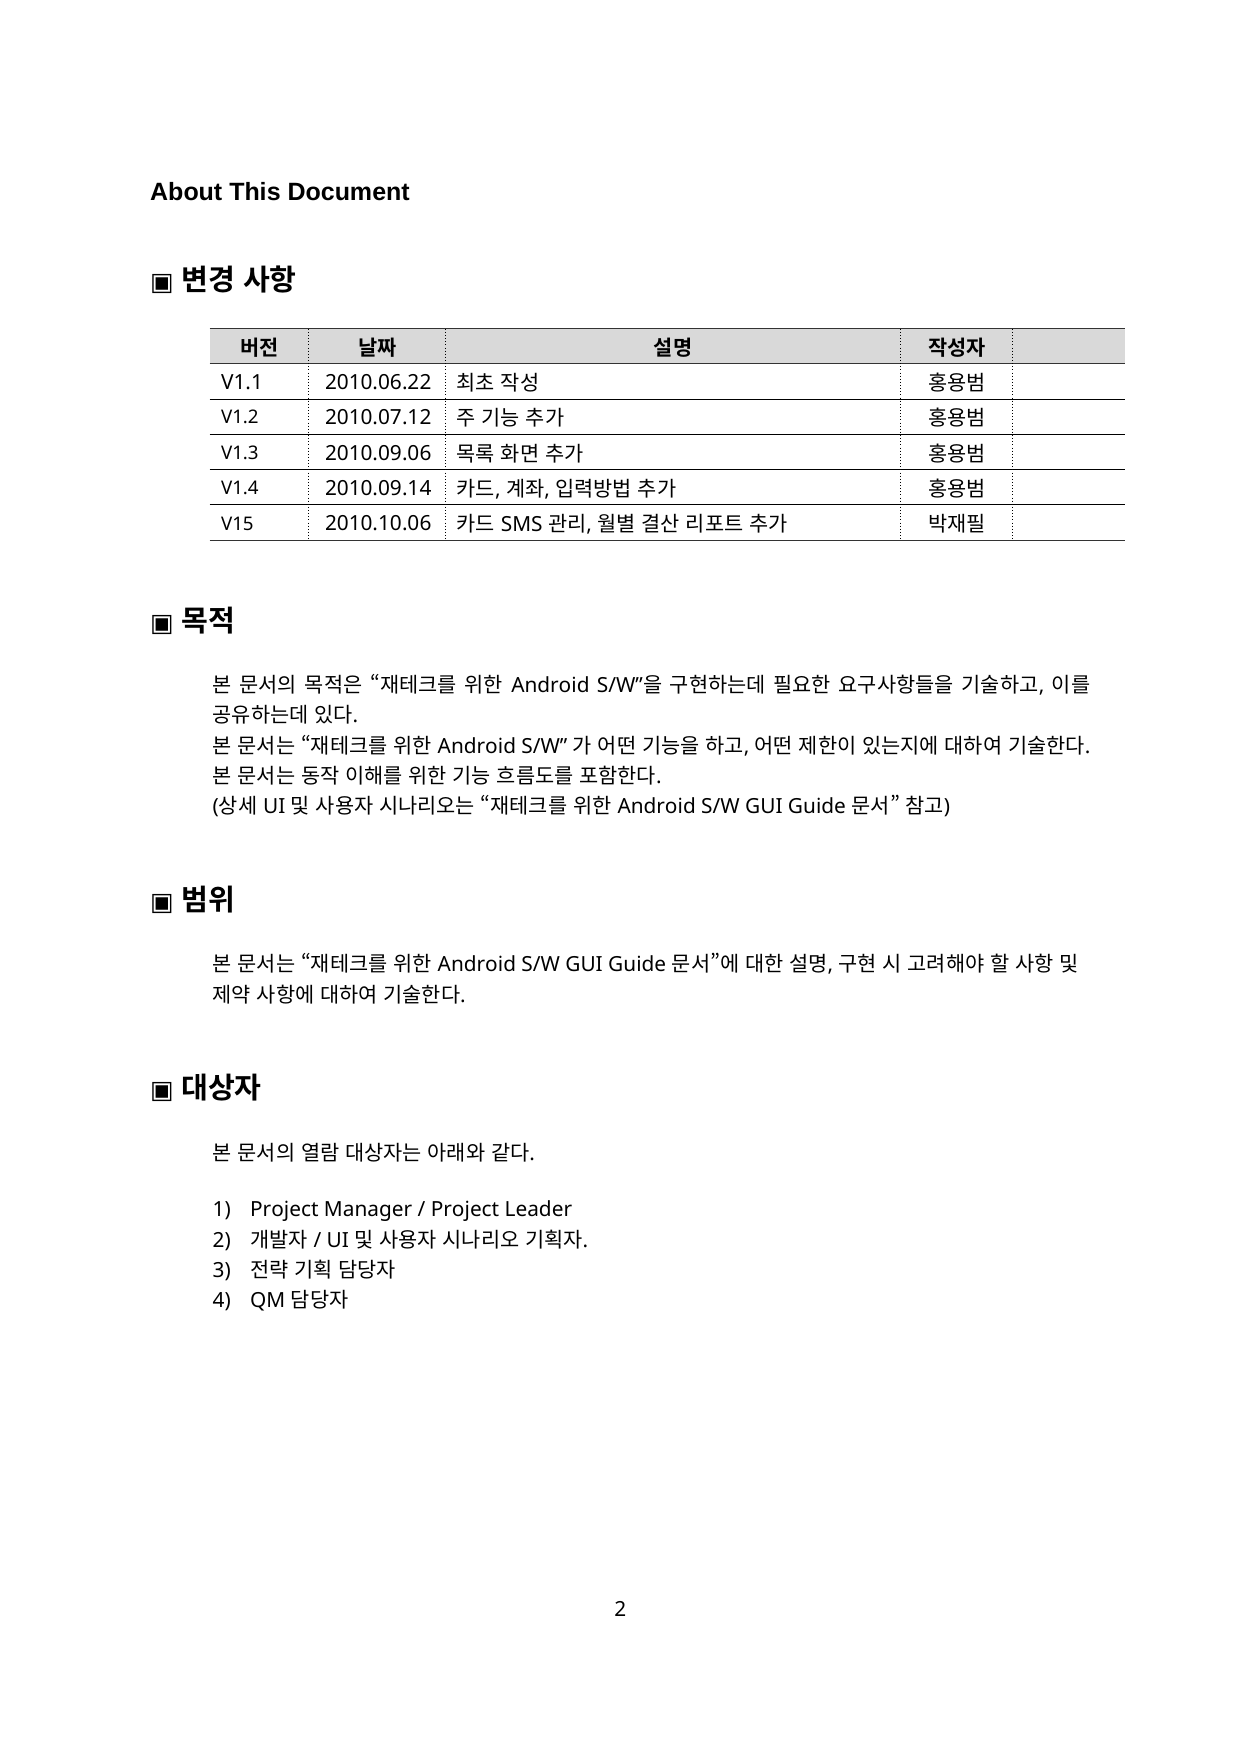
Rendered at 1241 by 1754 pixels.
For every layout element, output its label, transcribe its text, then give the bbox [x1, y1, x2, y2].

table_cell V15 [210, 505, 309, 540]
text 본 문서의 열람 대상자는 아래와 같다. [212, 1136, 1090, 1166]
table_cell V1.3 [210, 435, 309, 469]
table_cell 홍용범 [900, 435, 1013, 469]
table_cell 2010.09.14 [309, 470, 445, 504]
text 본 문서의 목적은 “재테크를 위한 Android S/W”을 구현하는데 필요한 요구사항들을 기술하고, 이를 공유하는데 있다. [212, 668, 1090, 729]
table_cell V1.4 [210, 470, 309, 504]
text ▣ 변경 사항 [150, 257, 1090, 299]
list QM 담당자 [212, 1283, 1090, 1314]
table_header 날짜 [309, 329, 445, 363]
table_cell [1013, 505, 1125, 540]
list 개발자 / UI 및 사용자 시나리오 기획자. [212, 1223, 1090, 1253]
table_cell 박재필 [900, 505, 1013, 540]
table_cell 카드, 계좌, 입력방법 추가 [445, 470, 900, 504]
table_cell V1.2 [210, 400, 309, 434]
table_cell 목록 화면 추가 [445, 435, 900, 469]
table_header 작성자 [900, 329, 1013, 363]
table_header [1013, 329, 1125, 363]
table_cell V1.1 [210, 364, 309, 398]
table_cell [1013, 470, 1125, 504]
list 전략 기획 담당자 [212, 1253, 1090, 1283]
table_cell [1013, 400, 1125, 434]
text ▣ 대상자 [150, 1065, 1090, 1107]
table_header 버전 [210, 329, 309, 363]
text 본 문서는 “재테크를 위한 Android S/W GUI Guide 문서”에 대한 설명, 구현 시 고려해야 할 사항 및 제약 사항에 대하여 기술한다. [212, 947, 1090, 1008]
table_cell 주 기능 추가 [445, 400, 900, 434]
text ▣ 목적 [150, 598, 1090, 640]
table_cell 2010.07.12 [309, 400, 445, 434]
table_cell 홍용범 [900, 364, 1013, 398]
table_cell 홍용범 [900, 400, 1013, 434]
text About This Document [150, 177, 1045, 206]
text 본 문서는 “재테크를 위한 Android S/W” 가 어떤 기능을 하고, 어떤 제한이 있는지에 대하여 기술한다. [212, 729, 1090, 759]
table_cell 2010.06.22 [309, 364, 445, 398]
text 본 문서는 동작 이해를 위한 기능 흐름도를 포함한다. [212, 759, 1090, 789]
table_cell 홍용범 [900, 470, 1013, 504]
table_cell 2010.09.06 [309, 435, 445, 469]
table_cell 2010.10.06 [309, 505, 445, 540]
text ▣ 범위 [150, 877, 1090, 919]
list Project Manager / Project Leader [212, 1194, 1090, 1223]
table_cell 최초 작성 [445, 364, 900, 398]
text (상세 UI 및 사용자 시나리오는 “재테크를 위한 Android S/W GUI Guide 문서” 참고) [212, 789, 1090, 820]
table_cell [1013, 435, 1125, 469]
table_cell [1013, 364, 1125, 398]
table_cell 카드 SMS 관리, 월별 결산 리포트 추가 [445, 505, 900, 540]
table_header 설명 [445, 329, 900, 363]
